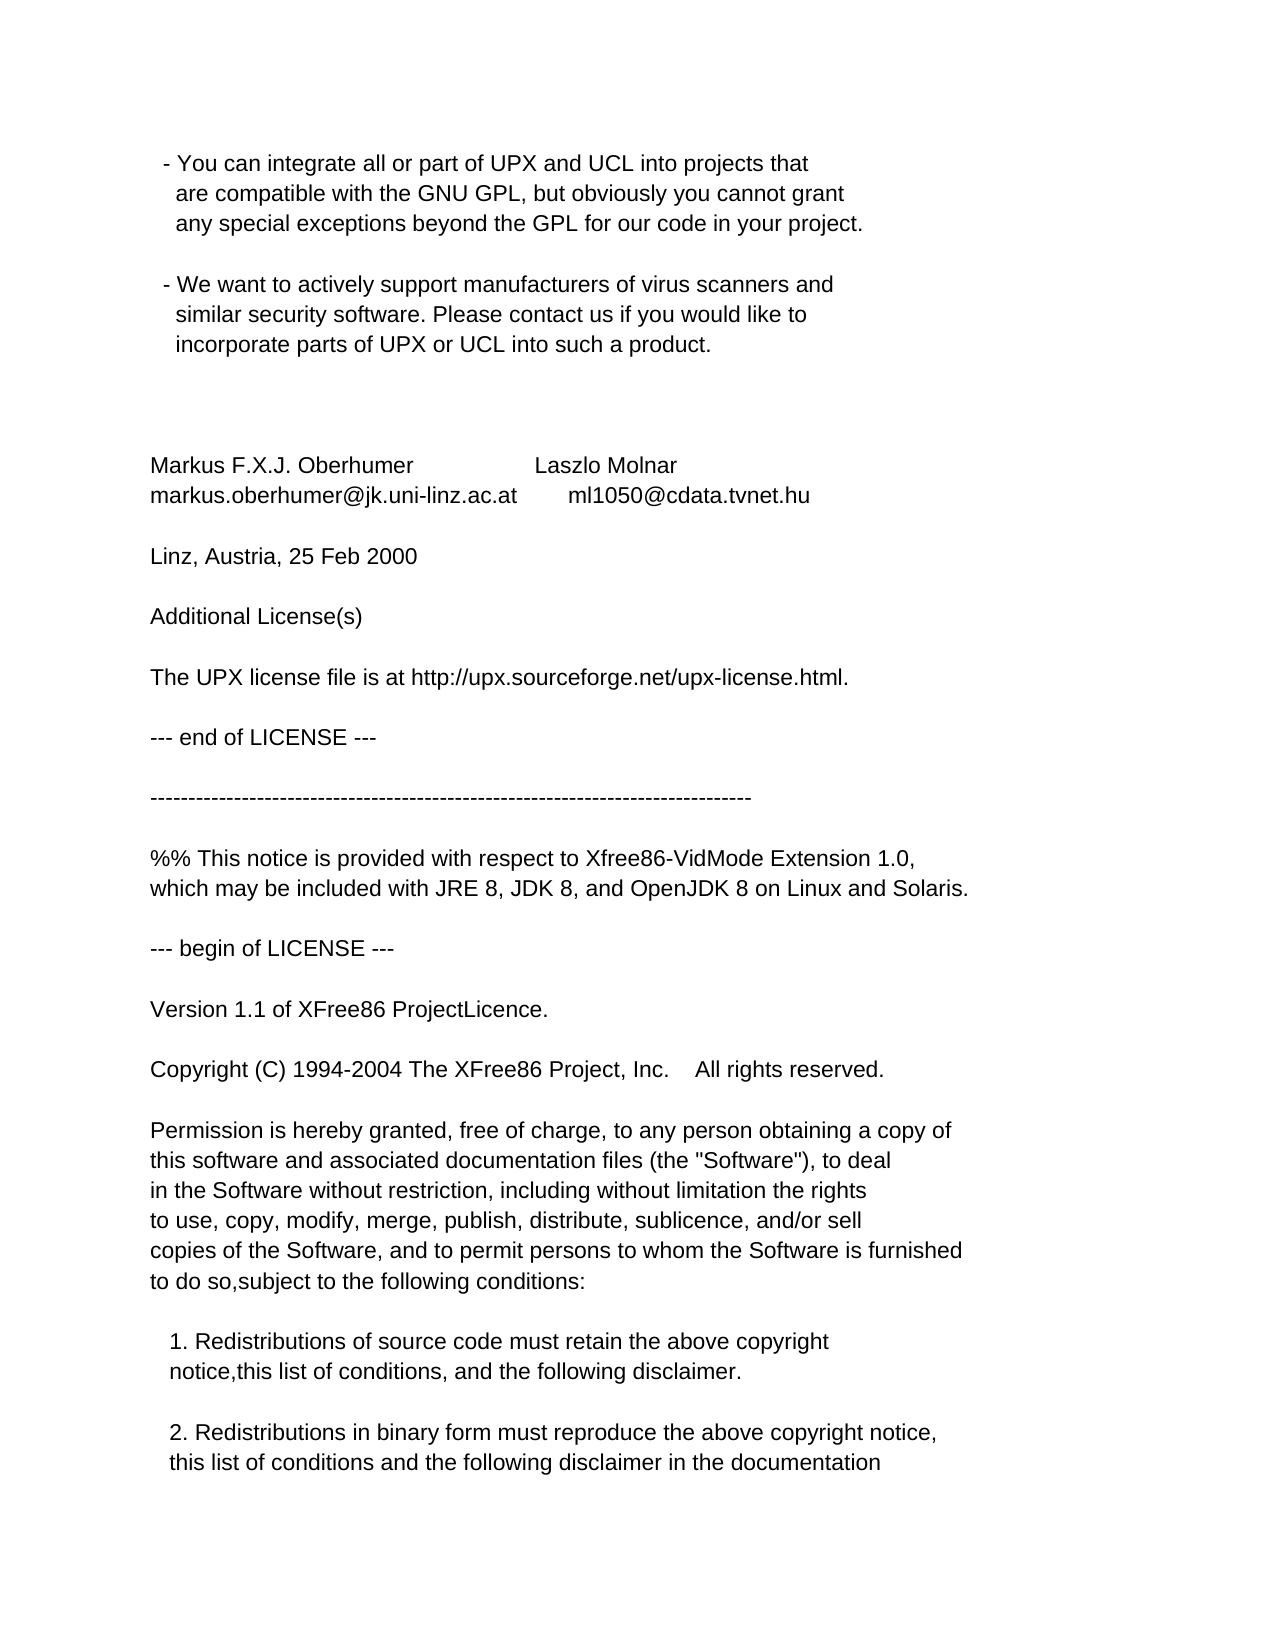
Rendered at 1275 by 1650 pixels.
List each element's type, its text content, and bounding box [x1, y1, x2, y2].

text Version 1.1 of XFree86 ProjectLicence. [150, 996, 1125, 1022]
text this software and associated documentation files (the "Software"), to deal [150, 1147, 1125, 1173]
text this list of conditions and the following disclaimer in the documentation [150, 1449, 1125, 1475]
text any special exceptions beyond the GPL for our code in your project. [150, 210, 1125, 237]
text --- begin of LICENSE --- [150, 935, 1125, 962]
text similar security software. Please contact us if you would like to [150, 301, 1125, 327]
text in the Software without restriction, including without limitation the rights [150, 1177, 1125, 1203]
text Markus F.X.J. Oberhumer Laszlo Molnar [150, 452, 1125, 478]
text --- end of LICENSE --- [150, 724, 1125, 750]
text to use, copy, modify, merge, publish, distribute, sublicence, and/or sell [150, 1207, 1125, 1234]
text 2. Redistributions in binary form must reproduce the above copyright notice, [150, 1419, 1125, 1445]
text markus.oberhumer@jk.uni-linz.ac.at ml1050@cdata.tvnet.hu [150, 482, 1125, 509]
text copies of the Software, and to permit persons to whom the Software is furnished [150, 1237, 1125, 1264]
text which may be included with JRE 8, JDK 8, and OpenJDK 8 on Linux and Solaris. [150, 875, 1125, 901]
text notice,this list of conditions, and the following disclaimer. [150, 1358, 1125, 1385]
text are compatible with the GNU GPL, but obviously you cannot grant [150, 180, 1125, 207]
text 1. Redistributions of source code must retain the above copyright [150, 1328, 1125, 1354]
text Linz, Austria, 25 Feb 2000 [150, 543, 1125, 569]
text ------------------------------------------------------------------------------- [150, 784, 1125, 811]
text Copyright (C) 1994-2004 The XFree86 Project, Inc. All rights reserved. [150, 1056, 1125, 1083]
text The UPX license file is at http://upx.sourceforge.net/upx-license.html. [150, 663, 1125, 690]
text - We want to actively support manufacturers of virus scanners and [150, 271, 1125, 297]
text Additional License(s) [150, 603, 1125, 629]
text to do so,subject to the following conditions: [150, 1268, 1125, 1294]
text %% This notice is provided with respect to Xfree86-VidMode Extension 1.0, [150, 845, 1125, 871]
text incorporate parts of UPX or UCL into such a product. [150, 331, 1125, 358]
text Permission is hereby granted, free of charge, to any person obtaining a copy of [150, 1117, 1125, 1143]
text - You can integrate all or part of UPX and UCL into projects that [150, 150, 1125, 176]
